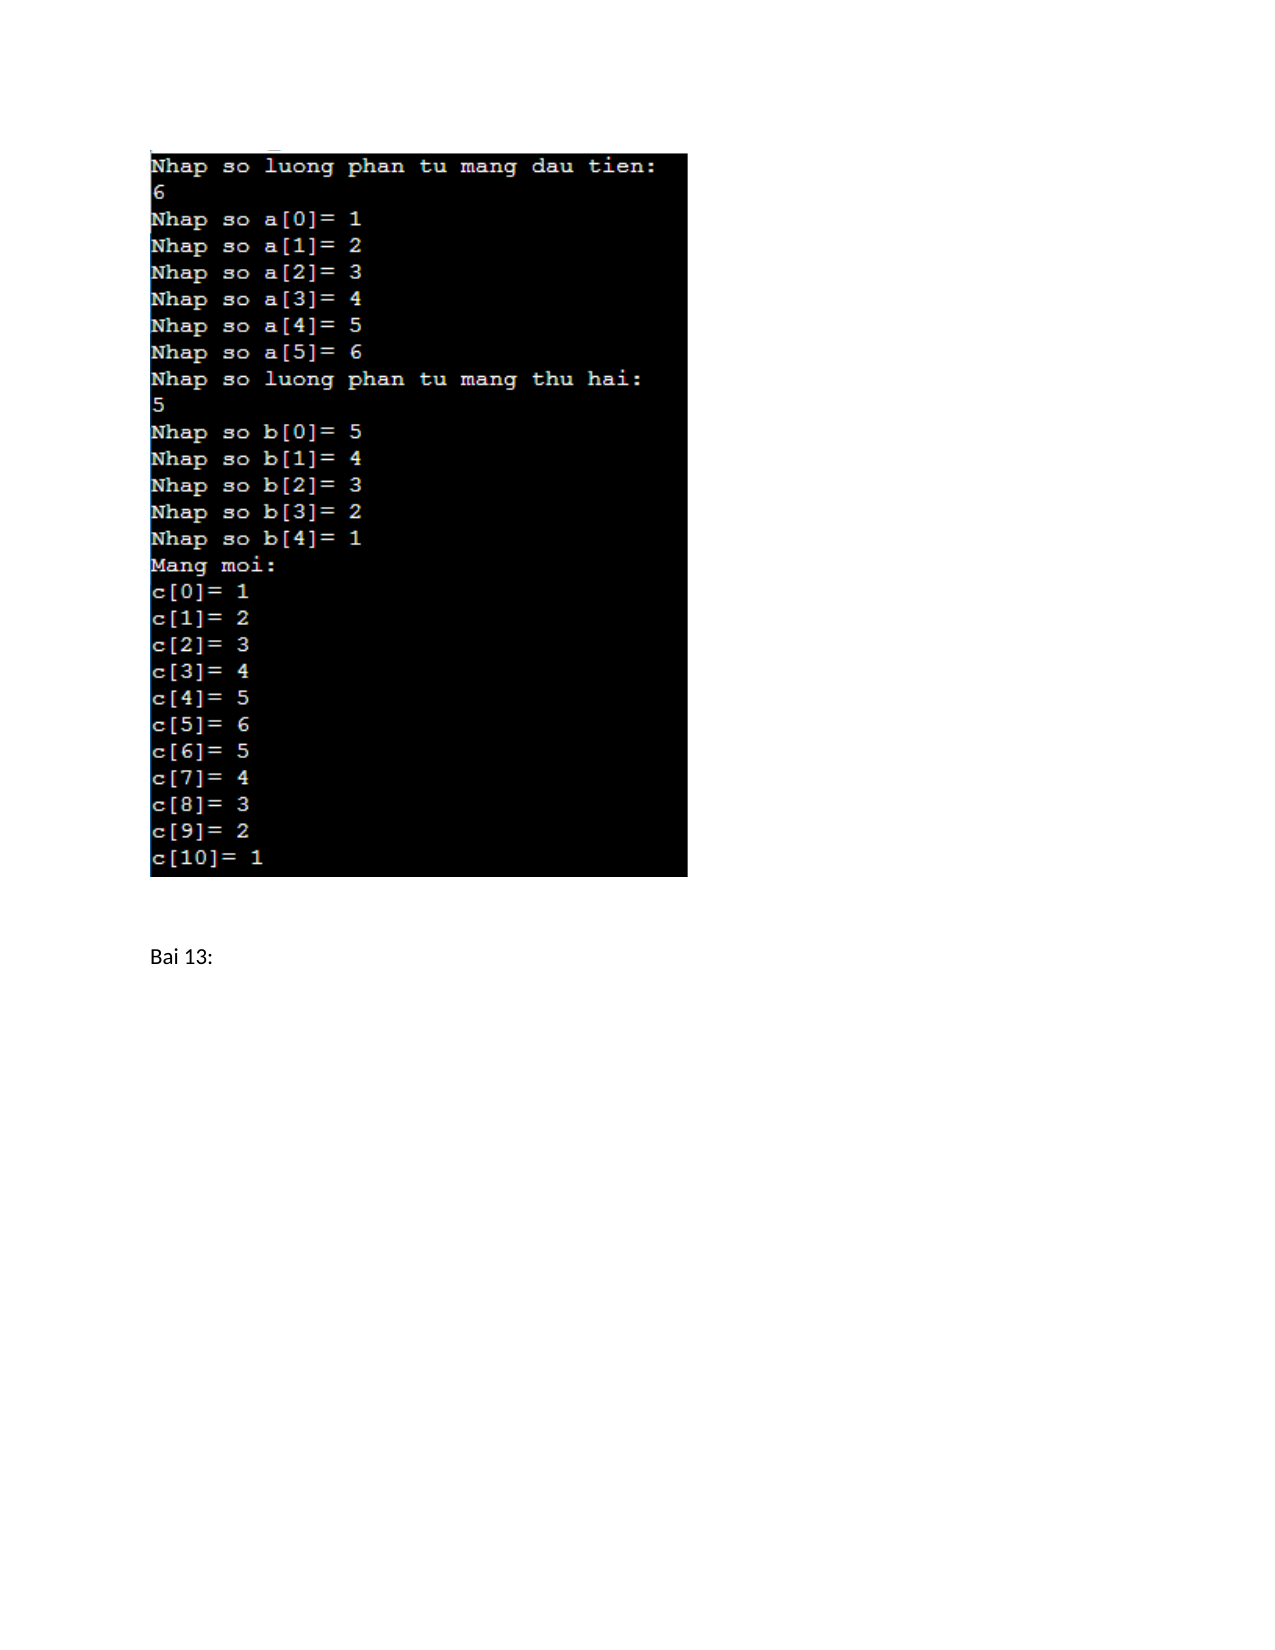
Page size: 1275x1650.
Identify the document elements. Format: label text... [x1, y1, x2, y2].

picture [150, 150, 688, 877]
text Bai 13: [150, 942, 1125, 970]
